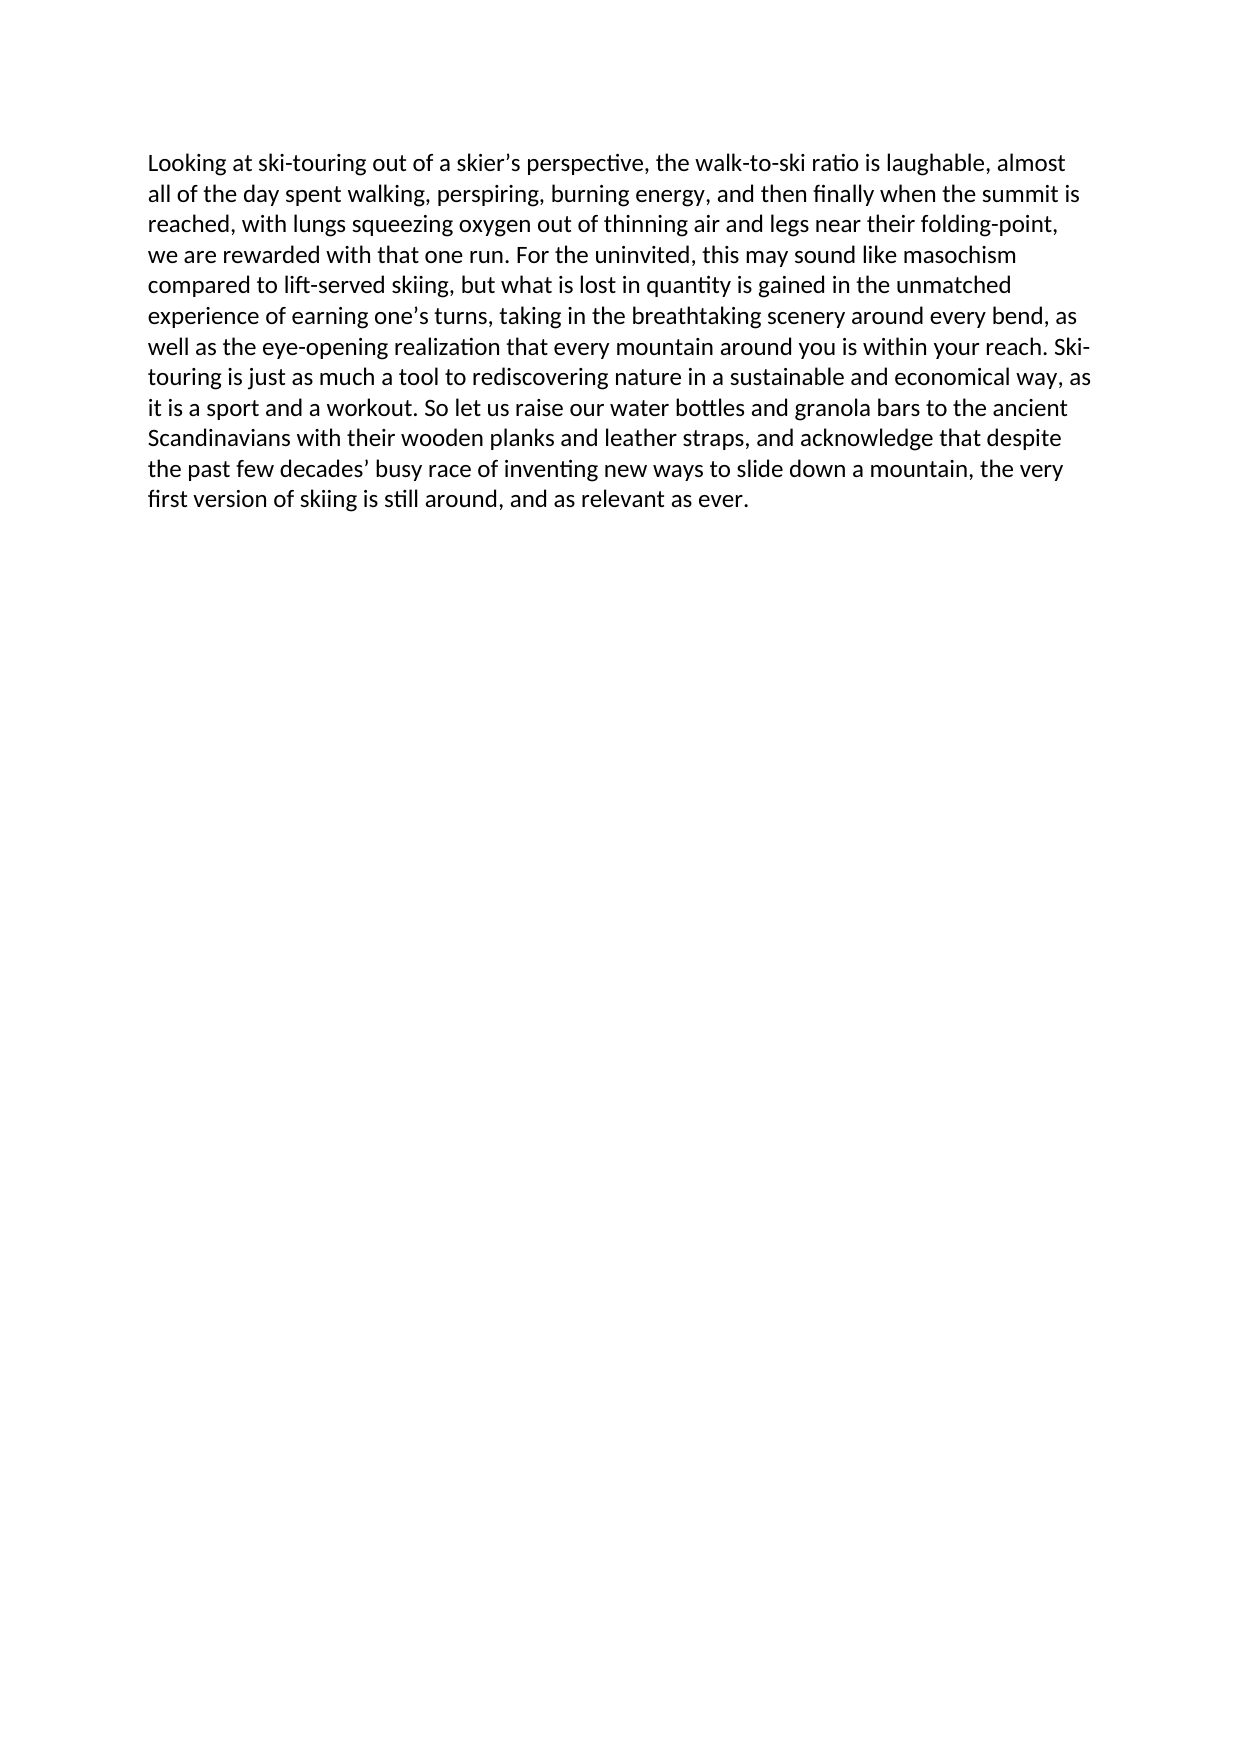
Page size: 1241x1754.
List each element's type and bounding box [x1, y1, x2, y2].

text [148, 148, 1093, 514]
